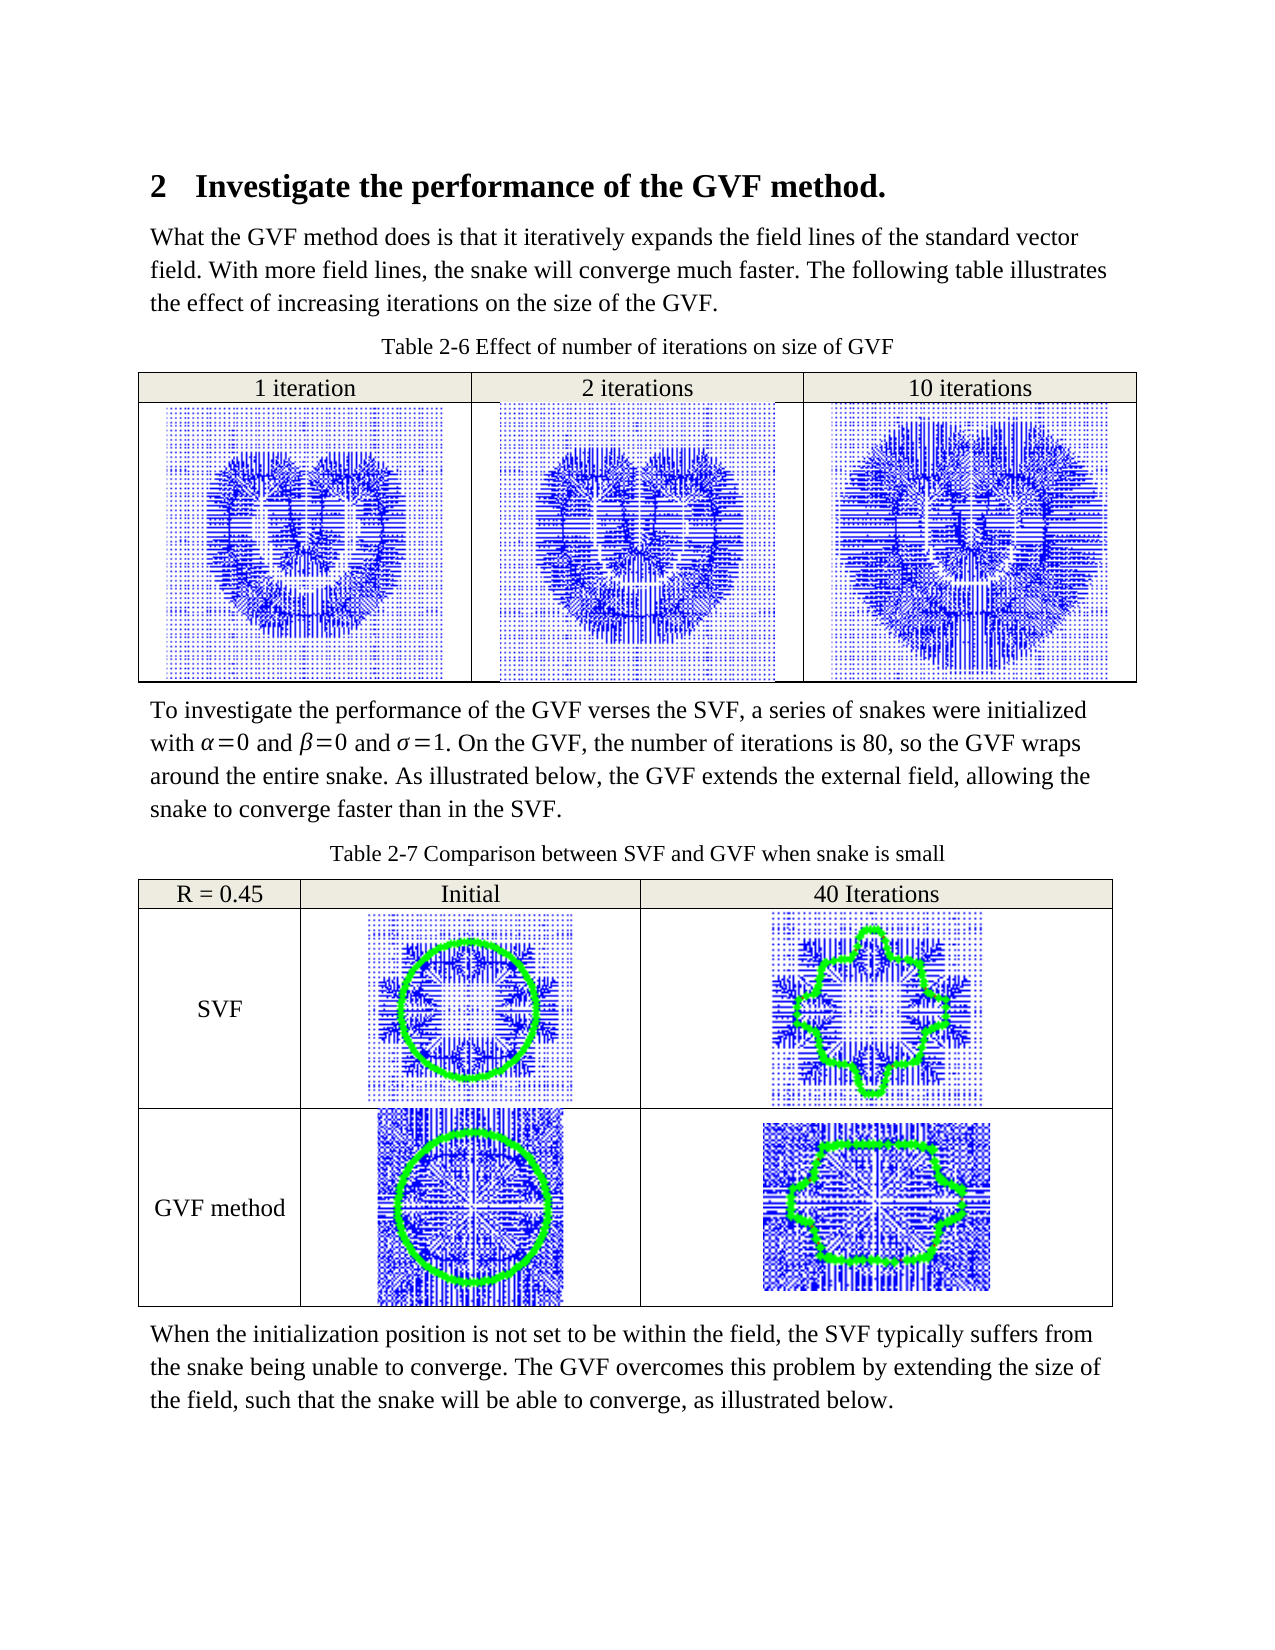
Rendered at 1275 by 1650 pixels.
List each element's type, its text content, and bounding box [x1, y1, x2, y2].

table_header 40 Iterations [641, 880, 1112, 908]
table_header 1 iteration [139, 373, 471, 402]
table_cell [641, 1109, 1112, 1306]
text To investigate the performance of the GVF verses the SVF, a series of snakes were initialized with and and . On the GVF, the number of iterations is 80, so the GVF wraps around the entire snake. As illustrated below, the GVF extends the external field, allowing the snake to converge faster than in the SVF. [150, 695, 1125, 823]
picture [367, 913, 574, 1103]
picture [763, 1123, 991, 1291]
table_header 10 iterations [804, 373, 1136, 402]
table_header R = 0.45 [139, 880, 300, 908]
text What the GVF method does is that it iteratively expands the field lines of the standard vector field. With more field lines, the snake will converge much faster. The following table illustrates the effect of increasing iterations on the size of the GVF. [150, 222, 1125, 316]
table_cell [139, 403, 471, 681]
table_cell [804, 403, 831, 681]
table_cell [1109, 403, 1136, 681]
table_header 2 iterations [472, 373, 803, 402]
table_cell [641, 909, 769, 1107]
table_cell [775, 403, 803, 681]
table_cell [472, 403, 500, 681]
picture [500, 402, 775, 682]
table_cell SVF [139, 909, 300, 1107]
table_header Initial [301, 880, 640, 908]
table_cell [564, 1109, 640, 1306]
table_cell GVF method [139, 1109, 300, 1306]
picture [377, 1108, 564, 1306]
text When the initialization position is not set to be within the field, the SVF typically suffers from the snake being unable to converge. The GVF overcomes this problem by extending the size of the field, such that the snake will be able to converge, as illustrated below. [150, 1319, 1125, 1414]
table_cell [301, 1109, 377, 1306]
picture [166, 405, 444, 679]
picture [769, 909, 984, 1108]
table_cell [301, 909, 640, 1107]
subtitle Investigate the performance of the GVF method. [150, 167, 1125, 205]
picture [831, 403, 1109, 681]
table_cell [984, 909, 1112, 1107]
